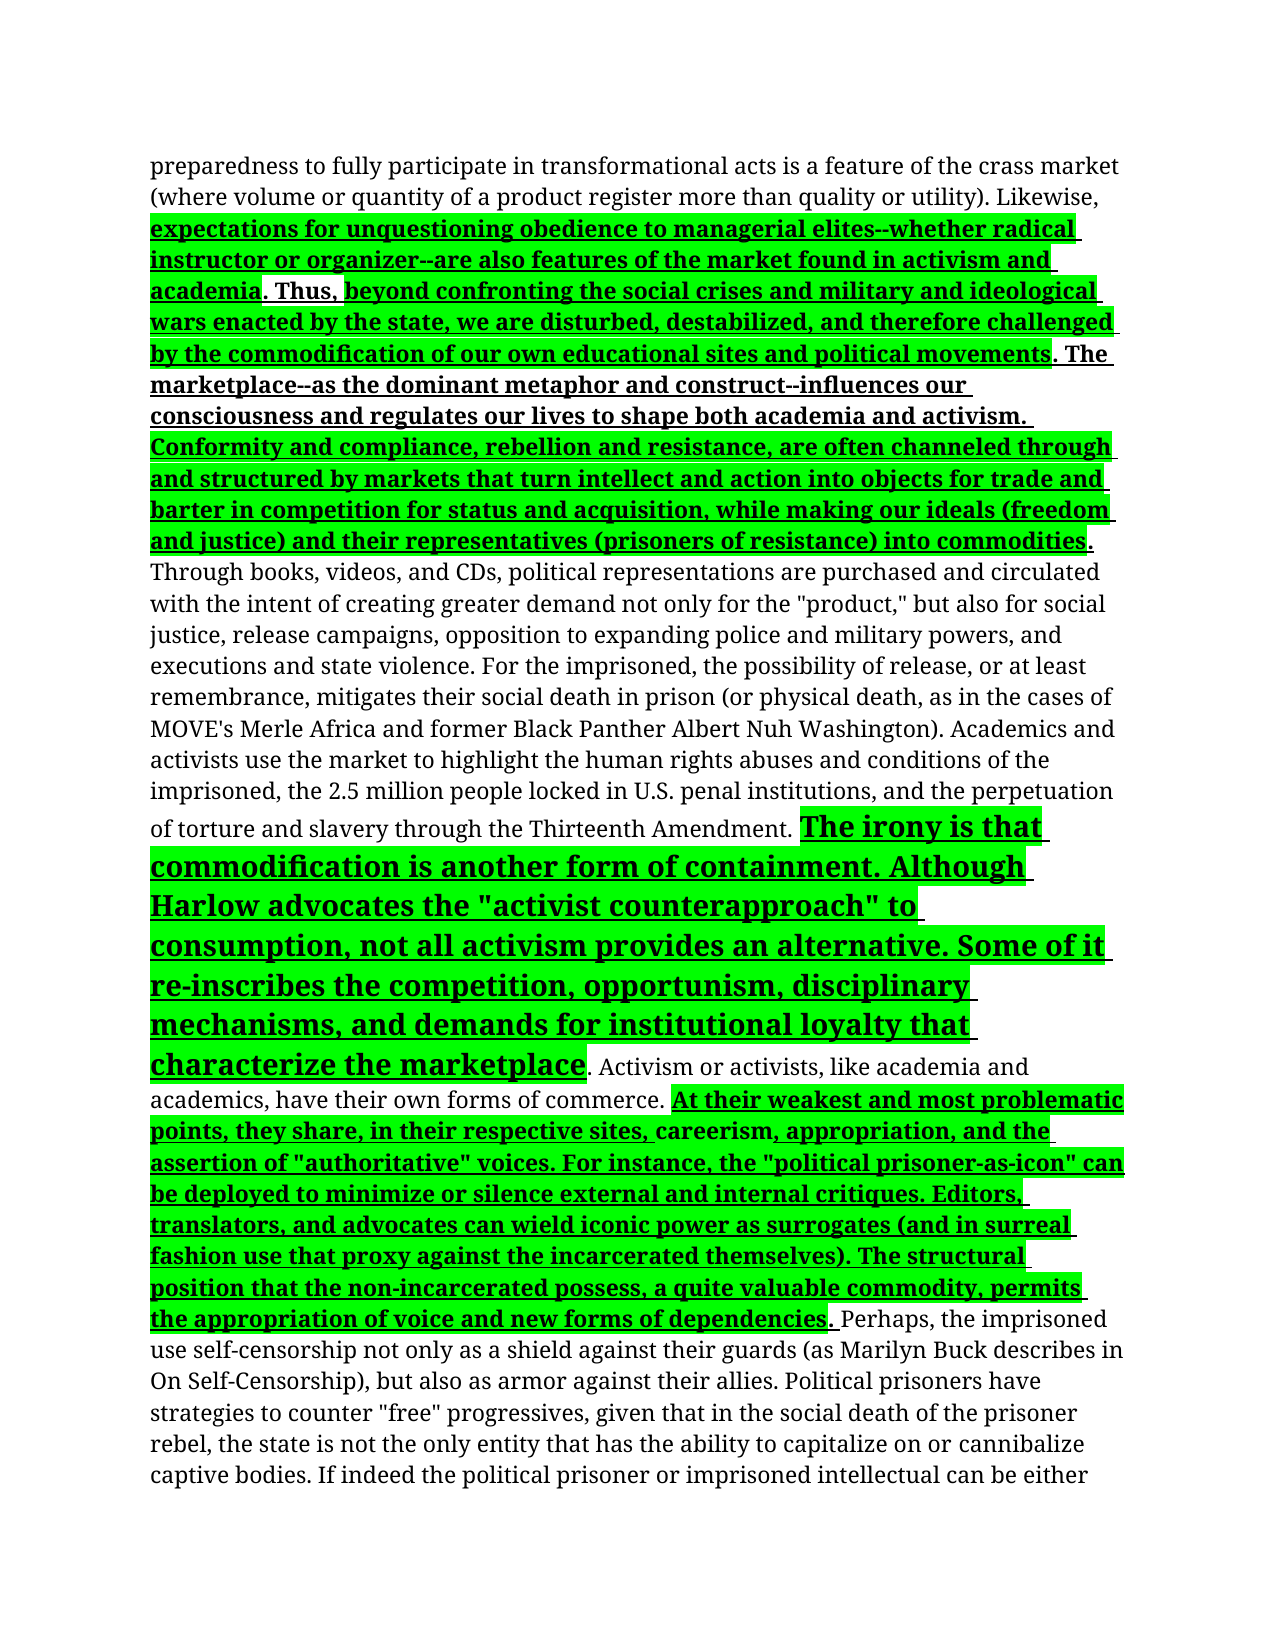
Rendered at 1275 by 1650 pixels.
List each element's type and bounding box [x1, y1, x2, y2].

text [150, 1175, 1125, 1490]
text [150, 150, 1125, 1173]
